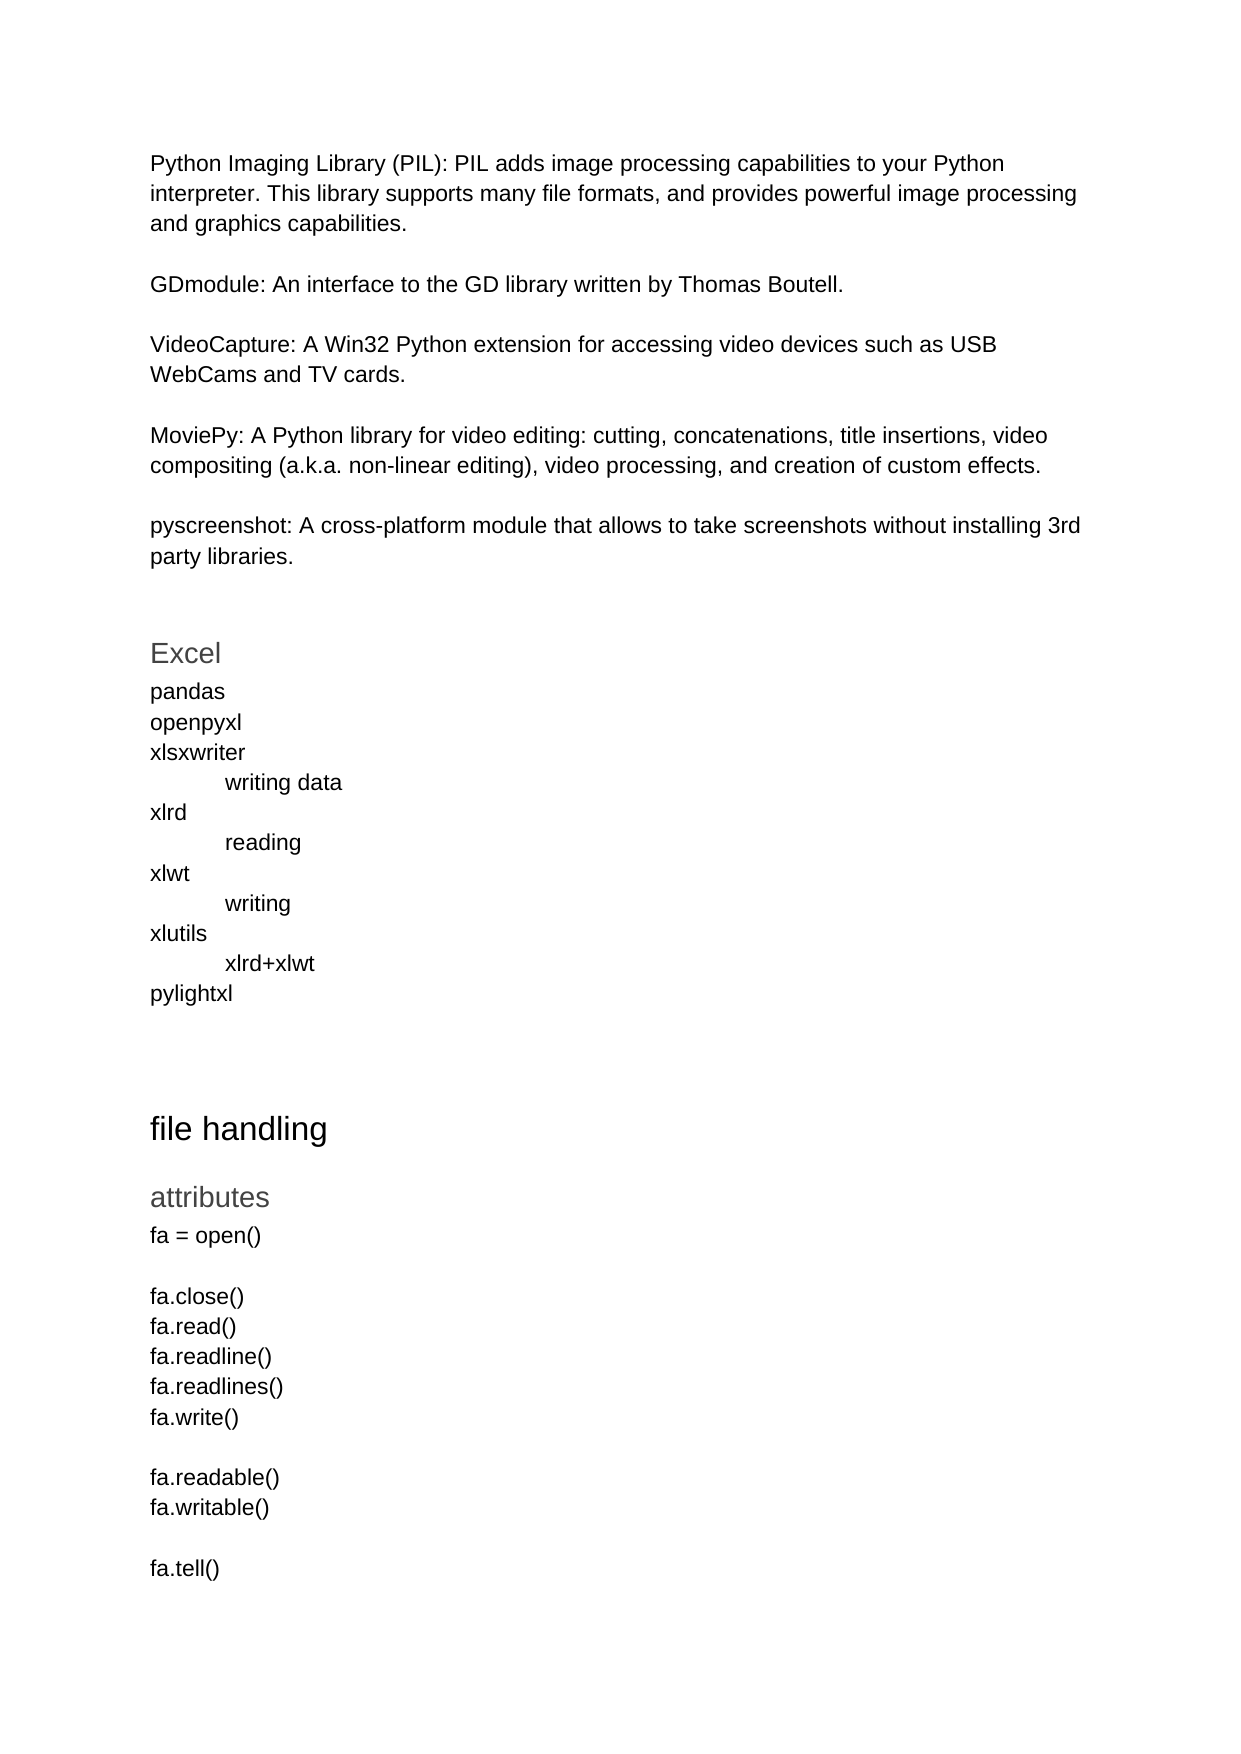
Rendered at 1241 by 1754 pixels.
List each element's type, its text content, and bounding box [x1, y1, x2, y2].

text writing data [150, 769, 1090, 795]
text fa.readline() [150, 1343, 1090, 1369]
text reading [150, 829, 1090, 856]
subtitle file handling [150, 1108, 1090, 1147]
text xlrd+xlwt [150, 950, 1090, 977]
text xlsxwriter [150, 739, 1090, 765]
subtitle attributes [150, 1180, 1090, 1214]
text pylightxl [150, 980, 1090, 1007]
text Python Imaging Library (PIL): PIL adds image processing capabilities to your Python interpreter. This library supports many file formats, and provides powerful image processing and graphics capabilities. [150, 150, 1090, 237]
text VideoCapture: A Win32 Python extension for accessing video devices such as USB WebCams and TV cards. [150, 331, 1090, 388]
text xlrd [150, 799, 1090, 826]
text fa = open() [150, 1222, 1090, 1248]
text fa.read() [150, 1313, 1090, 1339]
text fa.write() [150, 1403, 1090, 1430]
subtitle Excel [150, 636, 1090, 670]
text xlwt [150, 859, 1090, 886]
text pandas [150, 678, 1090, 705]
text writing [150, 890, 1090, 916]
text fa.writable() [150, 1494, 1090, 1520]
text xlutils [150, 920, 1090, 946]
text fa.readlines() [150, 1373, 1090, 1399]
text pyscreenshot: A cross-platform module that allows to take screenshots without installing 3rd party libraries. [150, 512, 1090, 569]
text GDmodule: An interface to the GD library written by Thomas Boutell. [150, 271, 1090, 297]
text fa.readable() [150, 1464, 1090, 1490]
text openpyxl [150, 708, 1090, 735]
text fa.tell() [150, 1554, 1090, 1581]
text fa.close() [150, 1283, 1090, 1309]
text MoviePy: A Python library for video editing: cutting, concatenations, title insertions, video compositing (a.k.a. non-linear editing), video processing, and creation of custom effects. [150, 422, 1090, 478]
